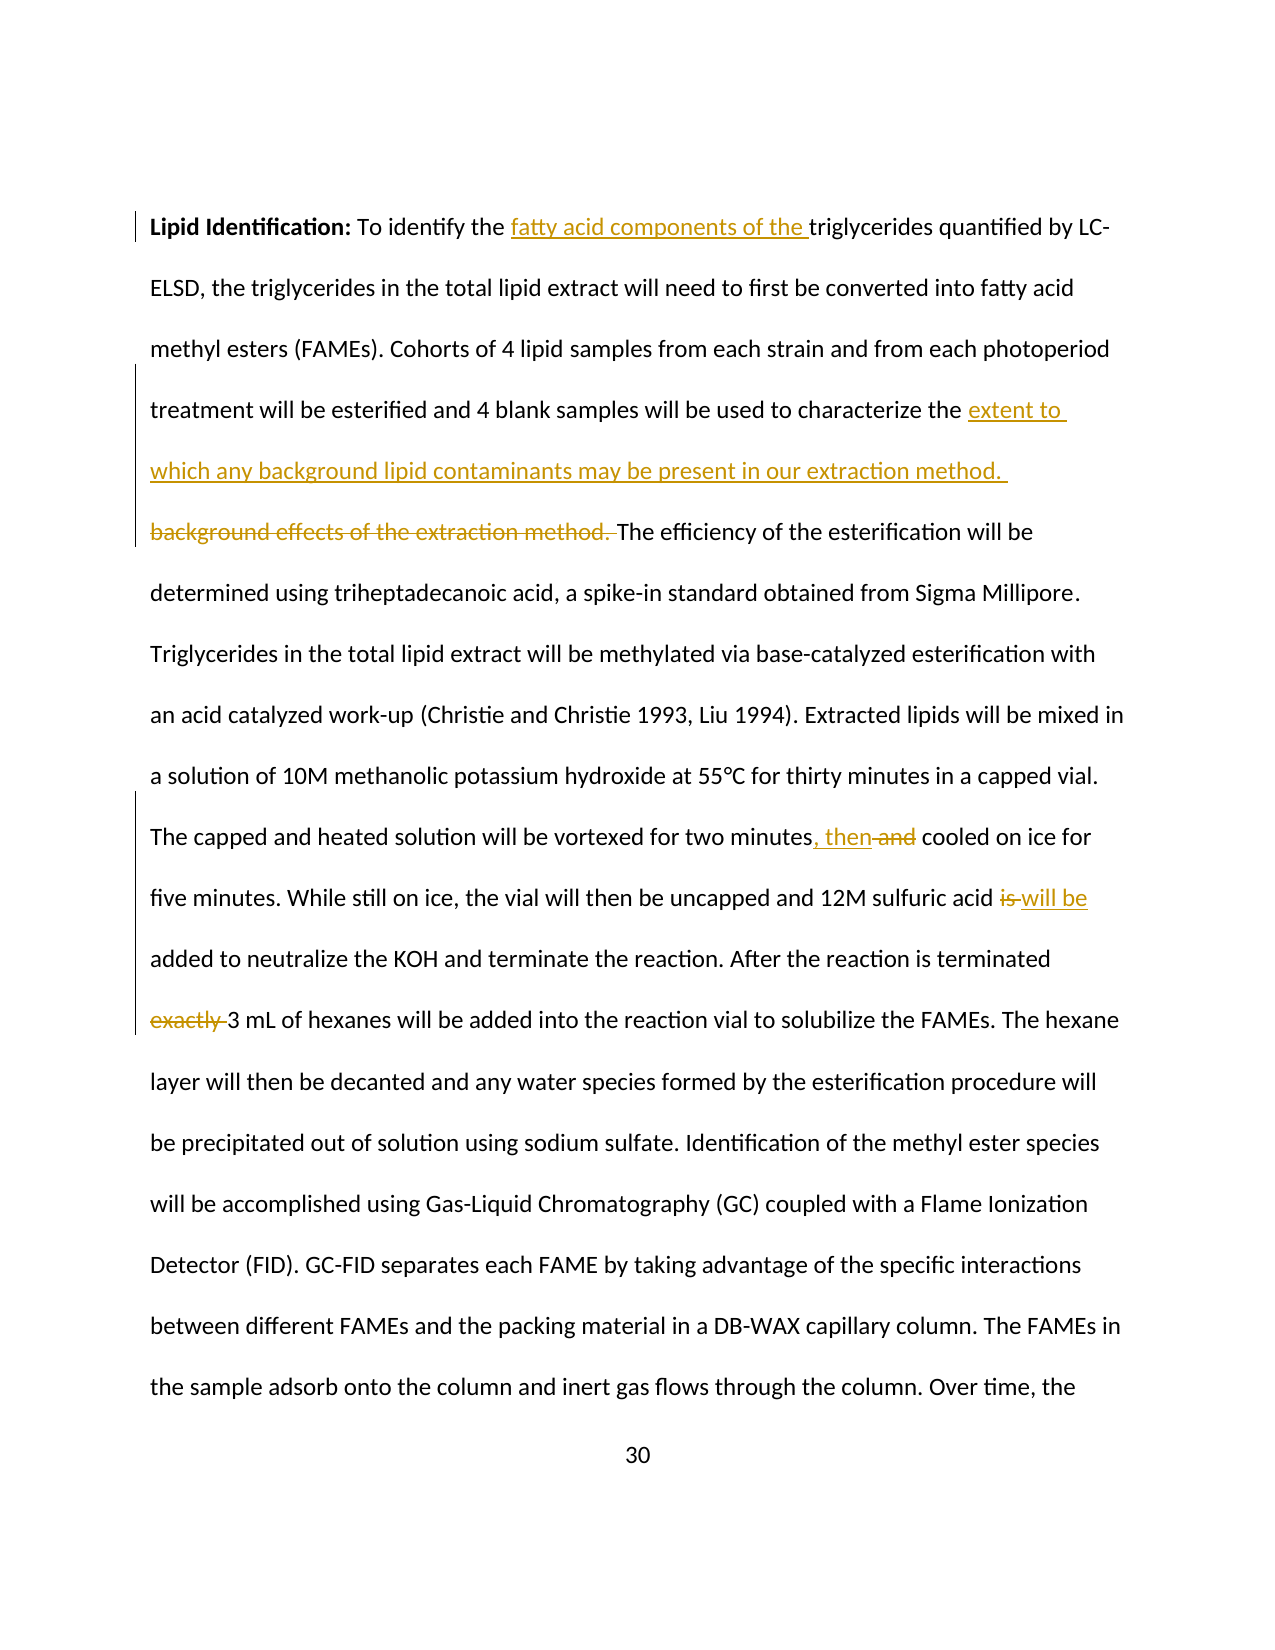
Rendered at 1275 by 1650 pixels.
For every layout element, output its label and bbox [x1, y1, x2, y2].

text [150, 211, 1125, 1401]
